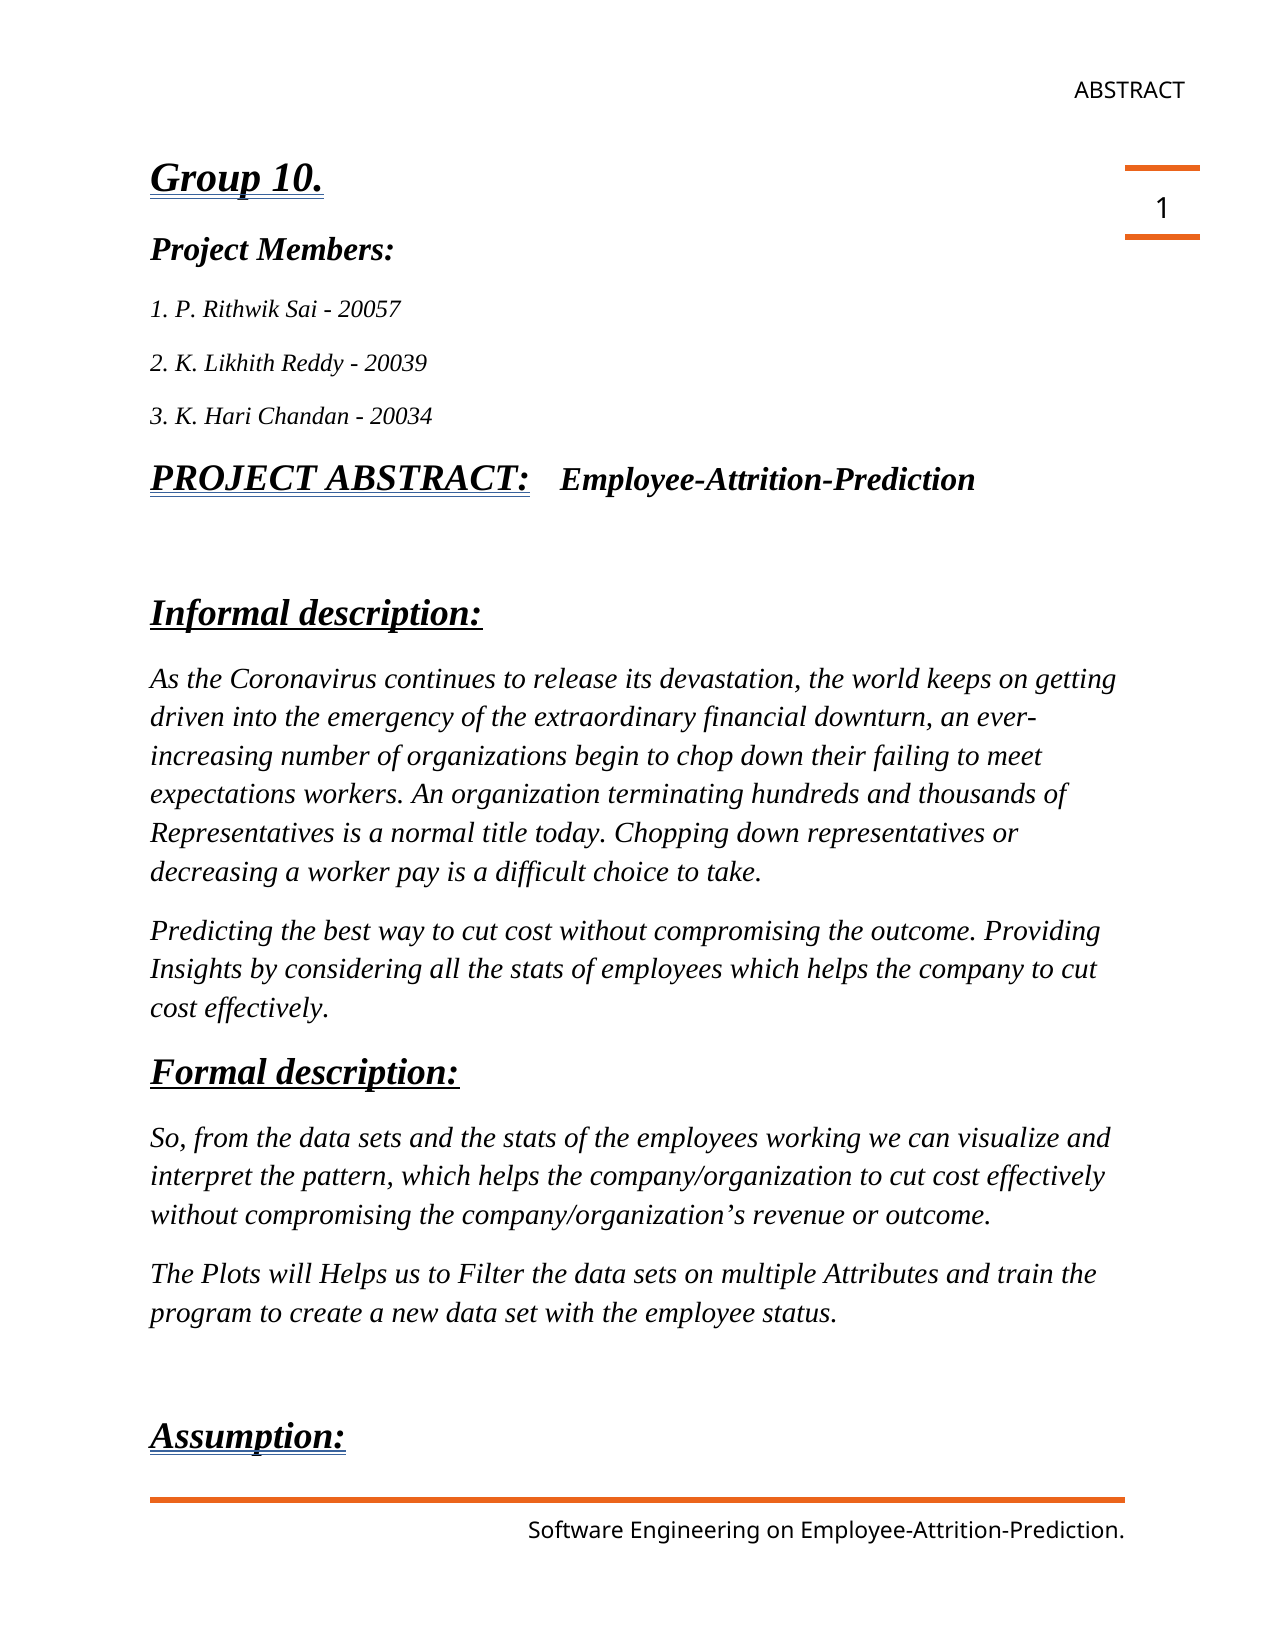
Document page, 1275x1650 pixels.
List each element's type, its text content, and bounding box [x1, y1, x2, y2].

text Assumption: [150, 1414, 1125, 1457]
text Formal description: [150, 1049, 1125, 1093]
text PROJECT ABSTRACT: Employee-Attrition-Prediction [150, 455, 1125, 498]
text Predicting the best way to cut cost without compromising the outcome. Providing Insights by considering all the stats of employees which helps the company to cut cost effectively. [150, 913, 1125, 1024]
text The Plots will Helps us to Filter the data sets on multiple Attributes and train the program to create a new data set with the employee status. [150, 1256, 1125, 1328]
text Group 10. [150, 153, 1125, 201]
text Informal description: [150, 591, 1125, 634]
text 3. K. Hari Chandan - 20034 [150, 401, 1125, 430]
text As the Coronavirus continues to release its devastation, the world keeps on getting driven into the emergency of the extraordinary financial downturn, an ever-increasing number of organizations begin to chop down their failing to meet expectations workers. An organization terminating hundreds and thousands of Representatives is a normal title today. Chopping down representatives or decreasing a worker pay is a difficult choice to take. [150, 661, 1125, 887]
text Project Members: [150, 229, 1125, 267]
text 1. P. Rithwik Sai - 20057 [150, 294, 1125, 322]
text 2. K. Likhith Reddy - 20039 [150, 348, 1125, 376]
text So, from the data sets and the stats of the employees working we can visualize and interpret the pattern, which helps the company/organization to cut cost effectively without compromising the company/organization’s revenue or outcome. [150, 1120, 1125, 1231]
